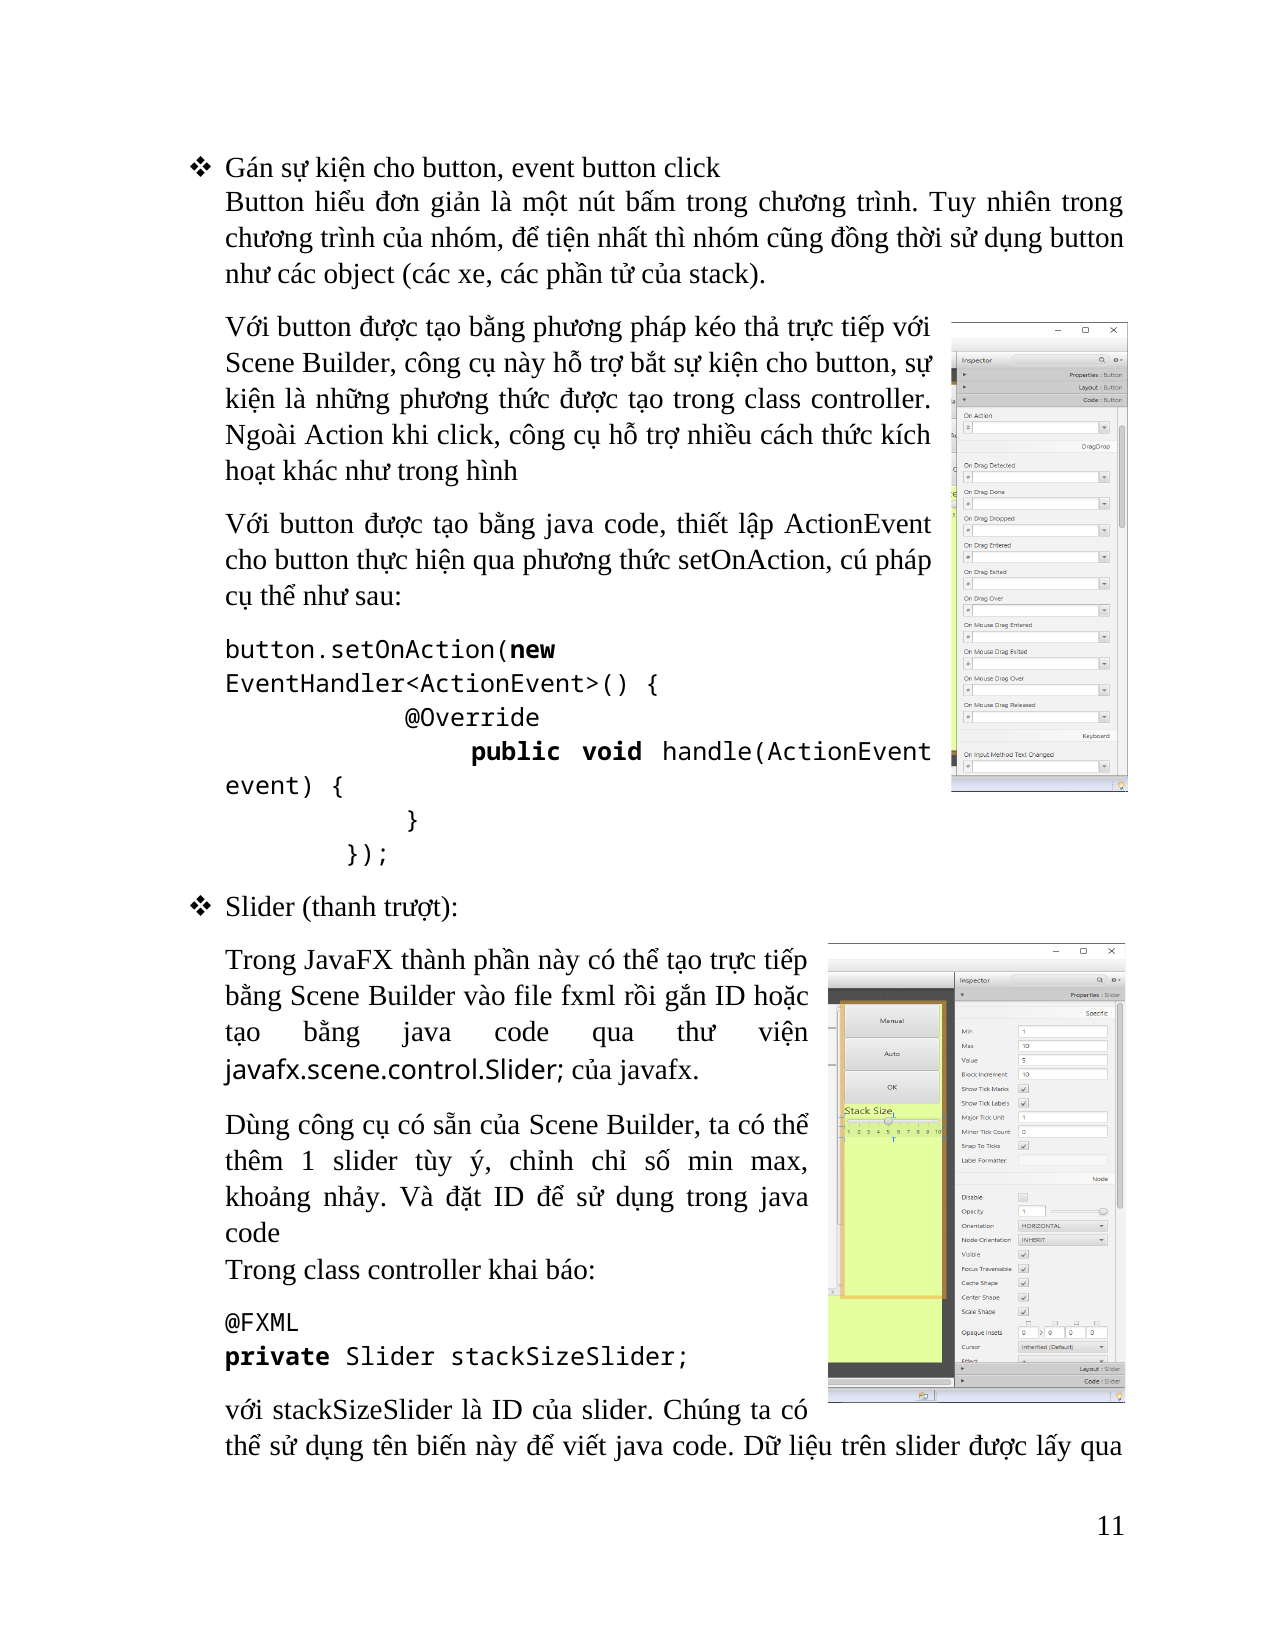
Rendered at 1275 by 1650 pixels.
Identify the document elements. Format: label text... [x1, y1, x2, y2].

picture [951, 322, 1128, 792]
text Trong JavaFX thành phần này có thể tạo trực tiếp bằng Scene Builder vào file fxml rồi gắn ID hoặc tạo bằng java code qua thư viện javafx.scene.control.Slider; của javafx. [225, 942, 1125, 1088]
list Trong class controller khai báo: [225, 1252, 828, 1285]
text public void handle(ActionEvent event) { [225, 733, 1125, 802]
text } [225, 802, 1125, 836]
text button.setOnAction(new EventHandler<ActionEvent>() { [225, 631, 951, 699]
list Gán sự kiện cho button, event button click [187, 150, 1125, 184]
text @FXML [225, 1304, 828, 1339]
list Dùng công cụ có sẵn của Scene Builder, ta có thể thêm 1 slider tùy ý, chỉnh chỉ số min max, khoảng nhảy. Và đặt ID để sử dụng trong java code [225, 1107, 828, 1249]
text Với button được tạo bằng phương pháp kéo thả trực tiếp với Scene Builder, công cụ này hỗ trợ bắt sự kiện cho button, sự kiện là những phương thức được tạo trong class controller. Ngoài Action khi click, công cụ hỗ trợ nhiều cách thức kích hoạt khác như trong hình [225, 309, 1125, 487]
list Với button được tạo bằng java code, thiết lập ActionEvent cho button thực hiện qua phương thức setOnAction, cú pháp cụ thể như sau: [225, 506, 951, 612]
text }); [225, 836, 1125, 870]
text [225, 1392, 1125, 1462]
text Button hiểu đơn giản là một nút bấm trong chương trình. Tuy nhiên trong chương trình của nhóm, để tiện nhất thì nhóm cũng đồng thời sử dụng button như các object (các xe, các phần tử của stack). [225, 184, 1125, 289]
text private Slider stackSizeSlider; [225, 1339, 828, 1373]
picture [828, 943, 1125, 1403]
list Slider (thanh trượt): [187, 889, 1125, 923]
text @Override [225, 699, 951, 733]
